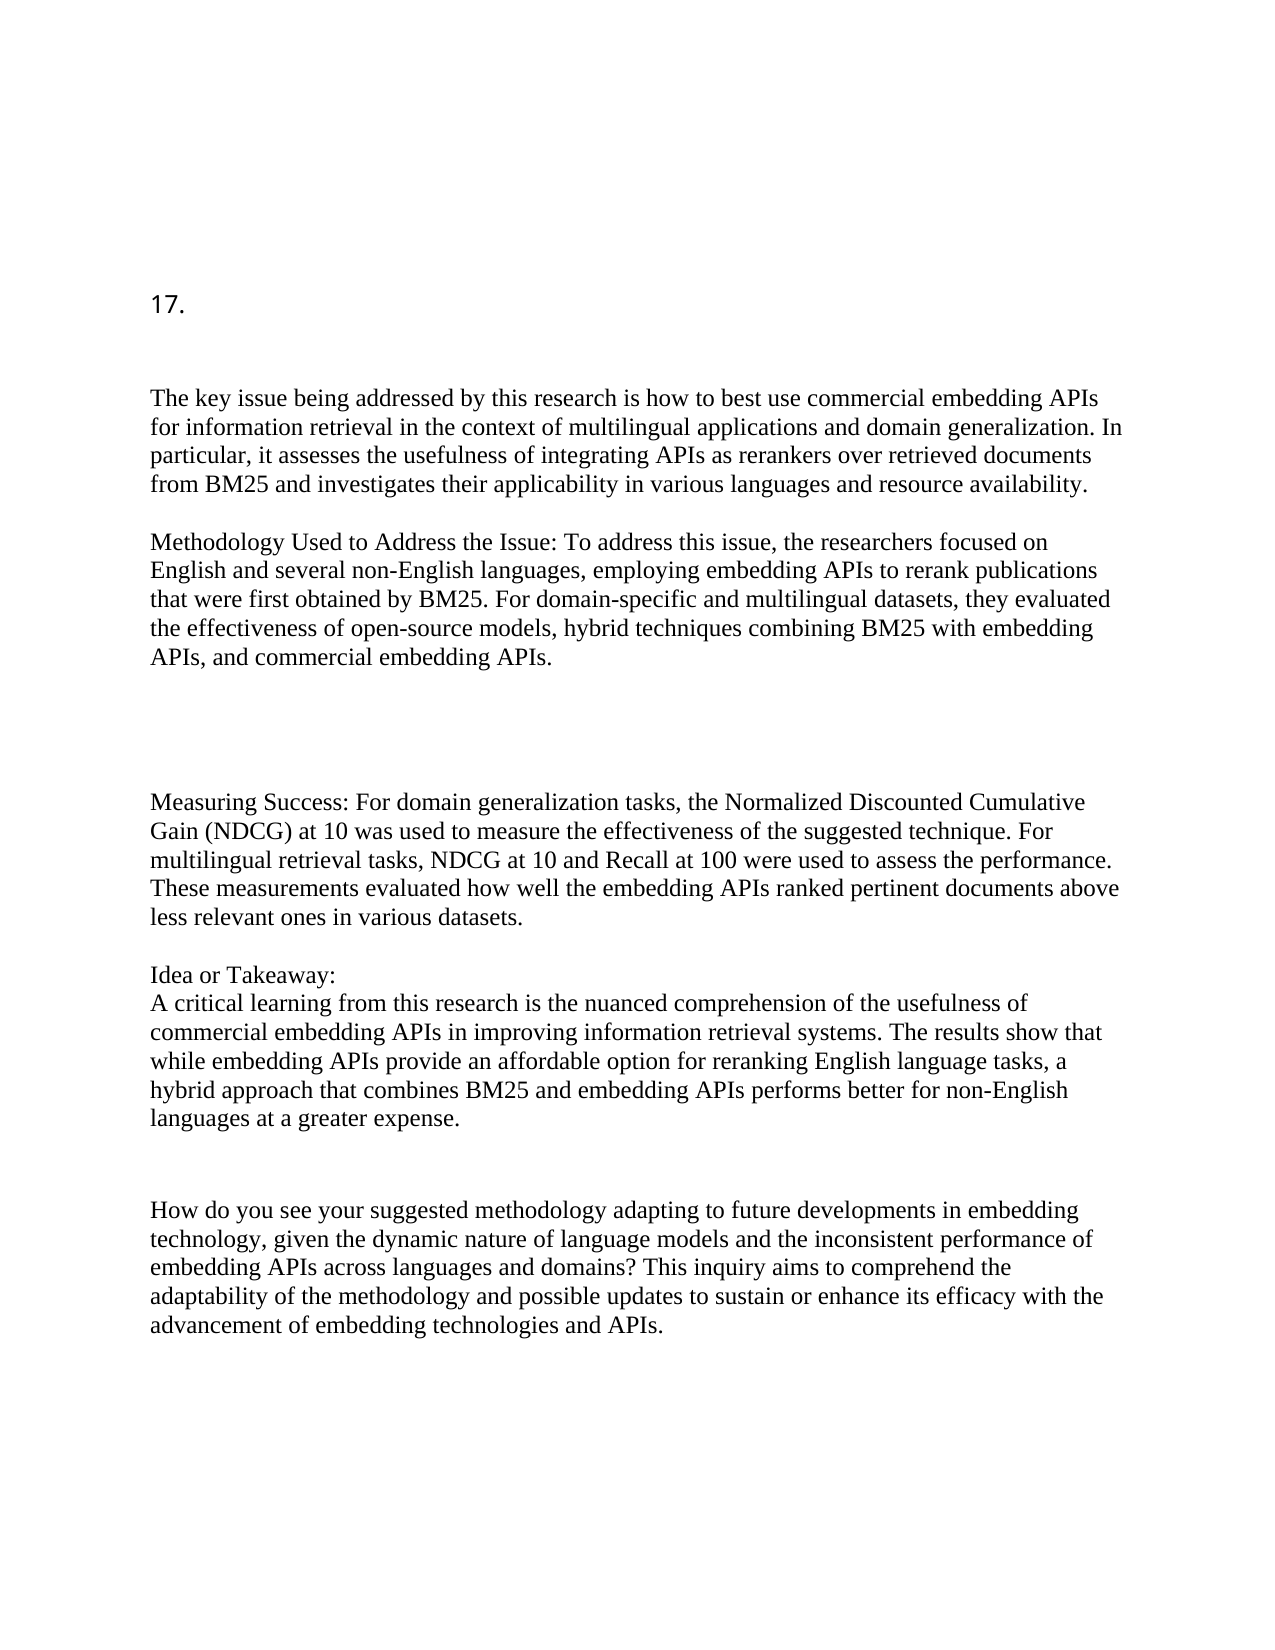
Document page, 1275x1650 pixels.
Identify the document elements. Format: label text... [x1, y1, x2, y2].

text 17. [150, 286, 1125, 320]
text Measuring Success: For domain generalization tasks, the Normalized Discounted Cumulative Gain (NDCG) at 10 was used to measure the effectiveness of the suggested technique. For multilingual retrieval tasks, NDCG at 10 and Recall at 100 were used to assess the performance. These measurements evaluated how well the embedding APIs ranked pertinent documents above less relevant ones in various datasets. Idea or Takeaway: A critical learning from this research is the nuanced comprehension of the usefulness of commercial embedding APIs in improving information retrieval systems. The results show that while embedding APIs provide an affordable option for reranking English language tasks, a hybrid approach that combines BM25 and embedding APIs performs better for non-English languages at a greater expense. [150, 758, 1125, 1132]
text The key issue being addressed by this research is how to best use commercial embedding APIs for information retrieval in the context of multilingual applications and domain generalization. In particular, it assesses the usefulness of integrating APIs as rerankers over retrieved documents from BM25 and investigates their applicability in various languages and resource availability. Methodology Used to Address the Issue: To address this issue, the researchers focused on English and several non-English languages, employing embedding APIs to rerank publications that were first obtained by BM25. For domain-specific and multilingual datasets, they evaluated the effectiveness of open-source models, hybrid techniques combining BM25 with embedding APIs, and commercial embedding APIs. [150, 354, 1125, 671]
text How do you see your suggested methodology adapting to future developments in embedding technology, given the dynamic nature of language models and the inconsistent performance of embedding APIs across languages and domains? This inquiry aims to comprehend the adaptability of the methodology and possible updates to sustain or enhance its efficacy with the advancement of embedding technologies and APIs. [150, 1166, 1125, 1339]
